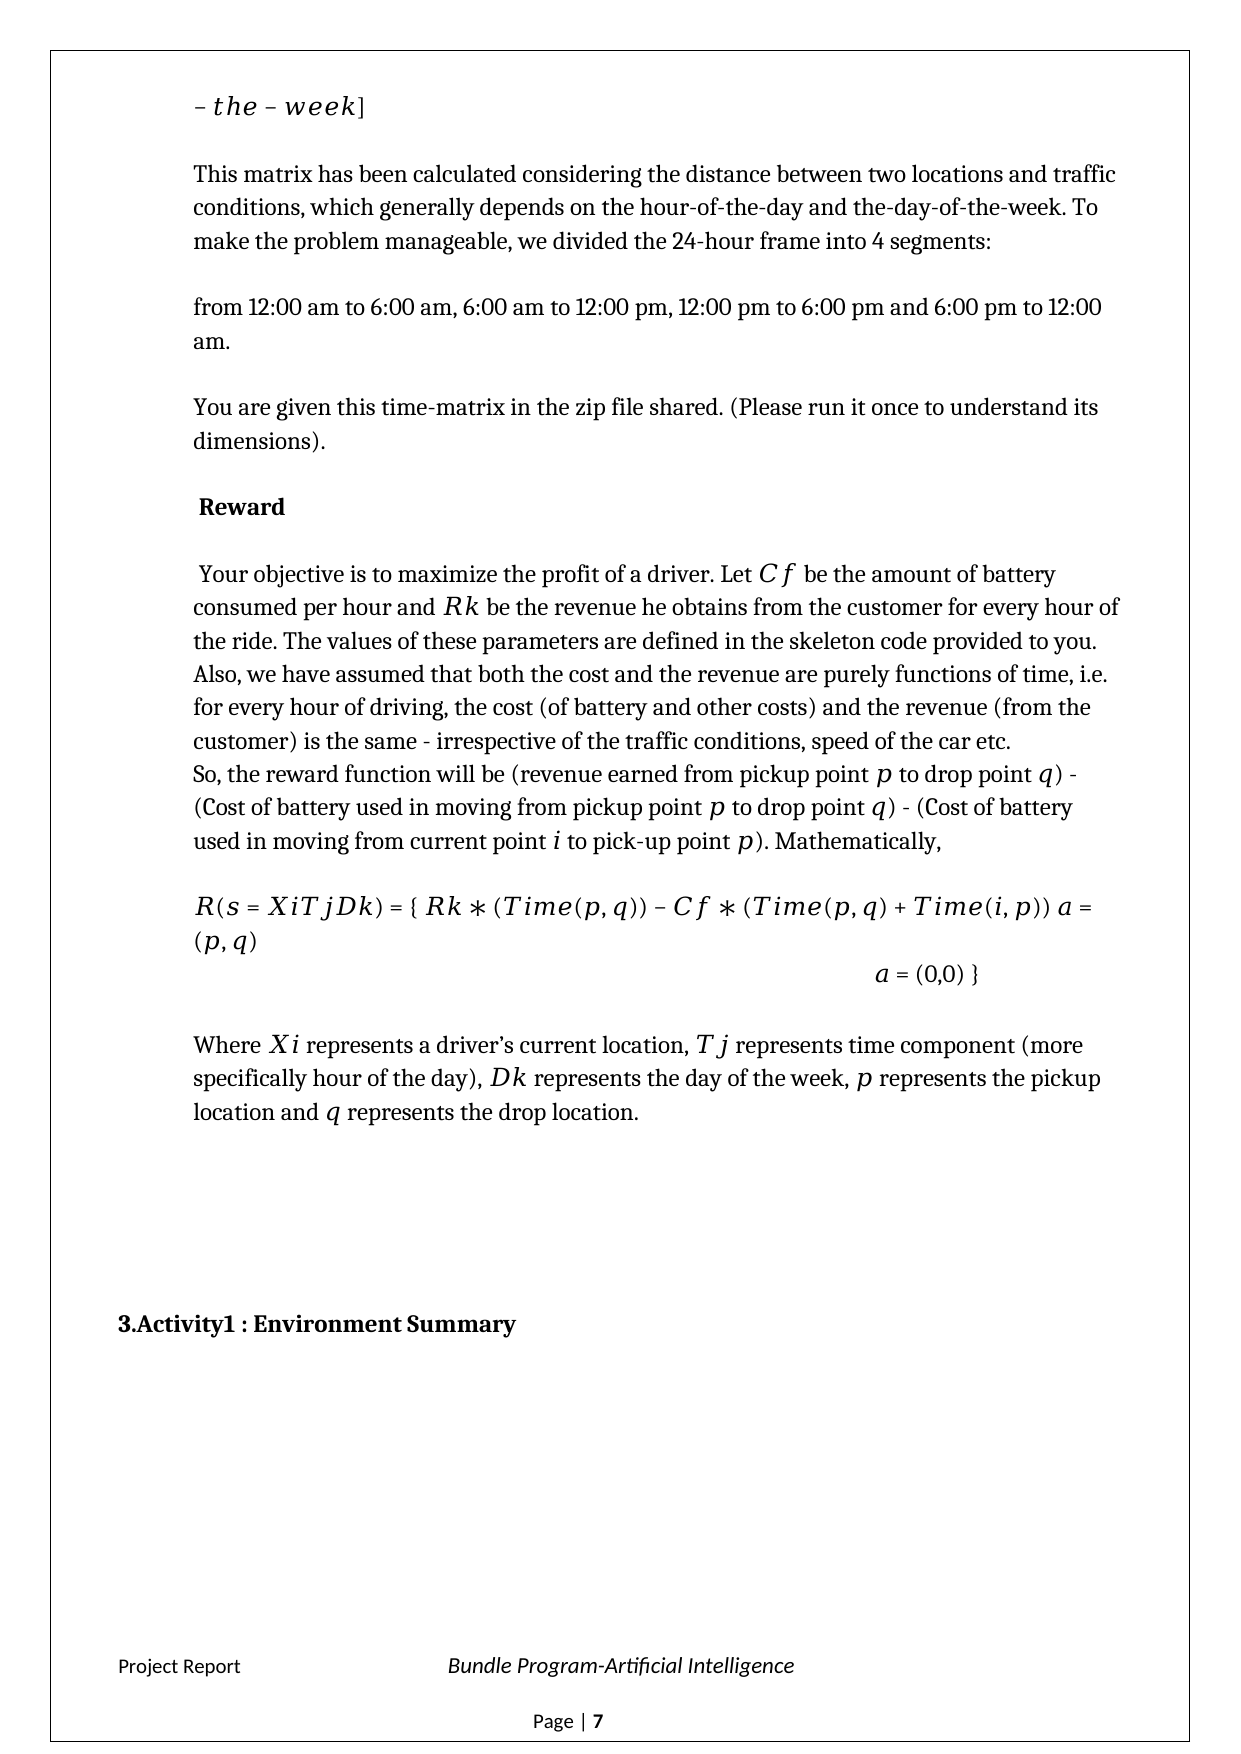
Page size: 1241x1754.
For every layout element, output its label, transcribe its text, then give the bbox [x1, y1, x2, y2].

list This matrix has been calculated considering the distance between two locations and traffic conditions, which generally depends on the hour-of-the-day and the-day-of-the-week. To make the problem manageable, we divided the 24-hour frame into 4 segments: [193, 155, 1122, 255]
list from 12:00 am to 6:00 am, 6:00 am to 12:00 pm, 12:00 pm to 6:00 pm and 6:00 pm to 12:00 am. [193, 289, 1122, 355]
list Your objective is to maximize the profit of a driver. Let 𝐶𝑓 be the amount of battery consumed per hour and 𝑅𝑘 be the revenue he obtains from the customer for every hour of the ride. The values of these parameters are defined in the skeleton code provided to you. Also, we have assumed that both the cost and the revenue are purely functions of time, i.e. for every hour of driving, the cost (of battery and other costs) and the revenue (from the customer) is the same - irrespective of the traffic conditions, speed of the car etc. [193, 555, 1122, 755]
list Reward [193, 489, 1122, 522]
list You are given this time-matrix in the zip file shared. (Please run it once to understand its dimensions). [193, 389, 1122, 455]
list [193, 89, 1122, 122]
list So, the reward function will be (revenue earned from pickup point 𝑝 to drop point 𝑞) - (Cost of battery used in moving from pickup point 𝑝 to drop point 𝑞) - (Cost of battery used in moving from current point 𝑖 to pick-up point 𝑝). Mathematically, [193, 755, 1122, 855]
list Where 𝑋𝑖 represents a driver’s current location, 𝑇𝑗 represents time component (more specifically hour of the day), 𝐷𝑘 represents the day of the week, 𝑝 represents the pickup location and 𝑞 represents the drop location. [193, 1026, 1122, 1126]
list 𝑅(𝑠 = 𝑋𝑖𝑇𝑗𝐷𝑘) = { 𝑅𝑘 ∗ (𝑇𝑖𝑚𝑒(𝑝, 𝑞)) − 𝐶𝑓 ∗ (𝑇𝑖𝑚𝑒(𝑝, 𝑞) + 𝑇𝑖𝑚𝑒(𝑖, 𝑝)) 𝑎 = (𝑝, 𝑞) [193, 889, 1122, 955]
list 3.Activity1 : Environment Summary [118, 1305, 1122, 1339]
list 𝑎 = (0,0) } [868, 955, 1122, 989]
